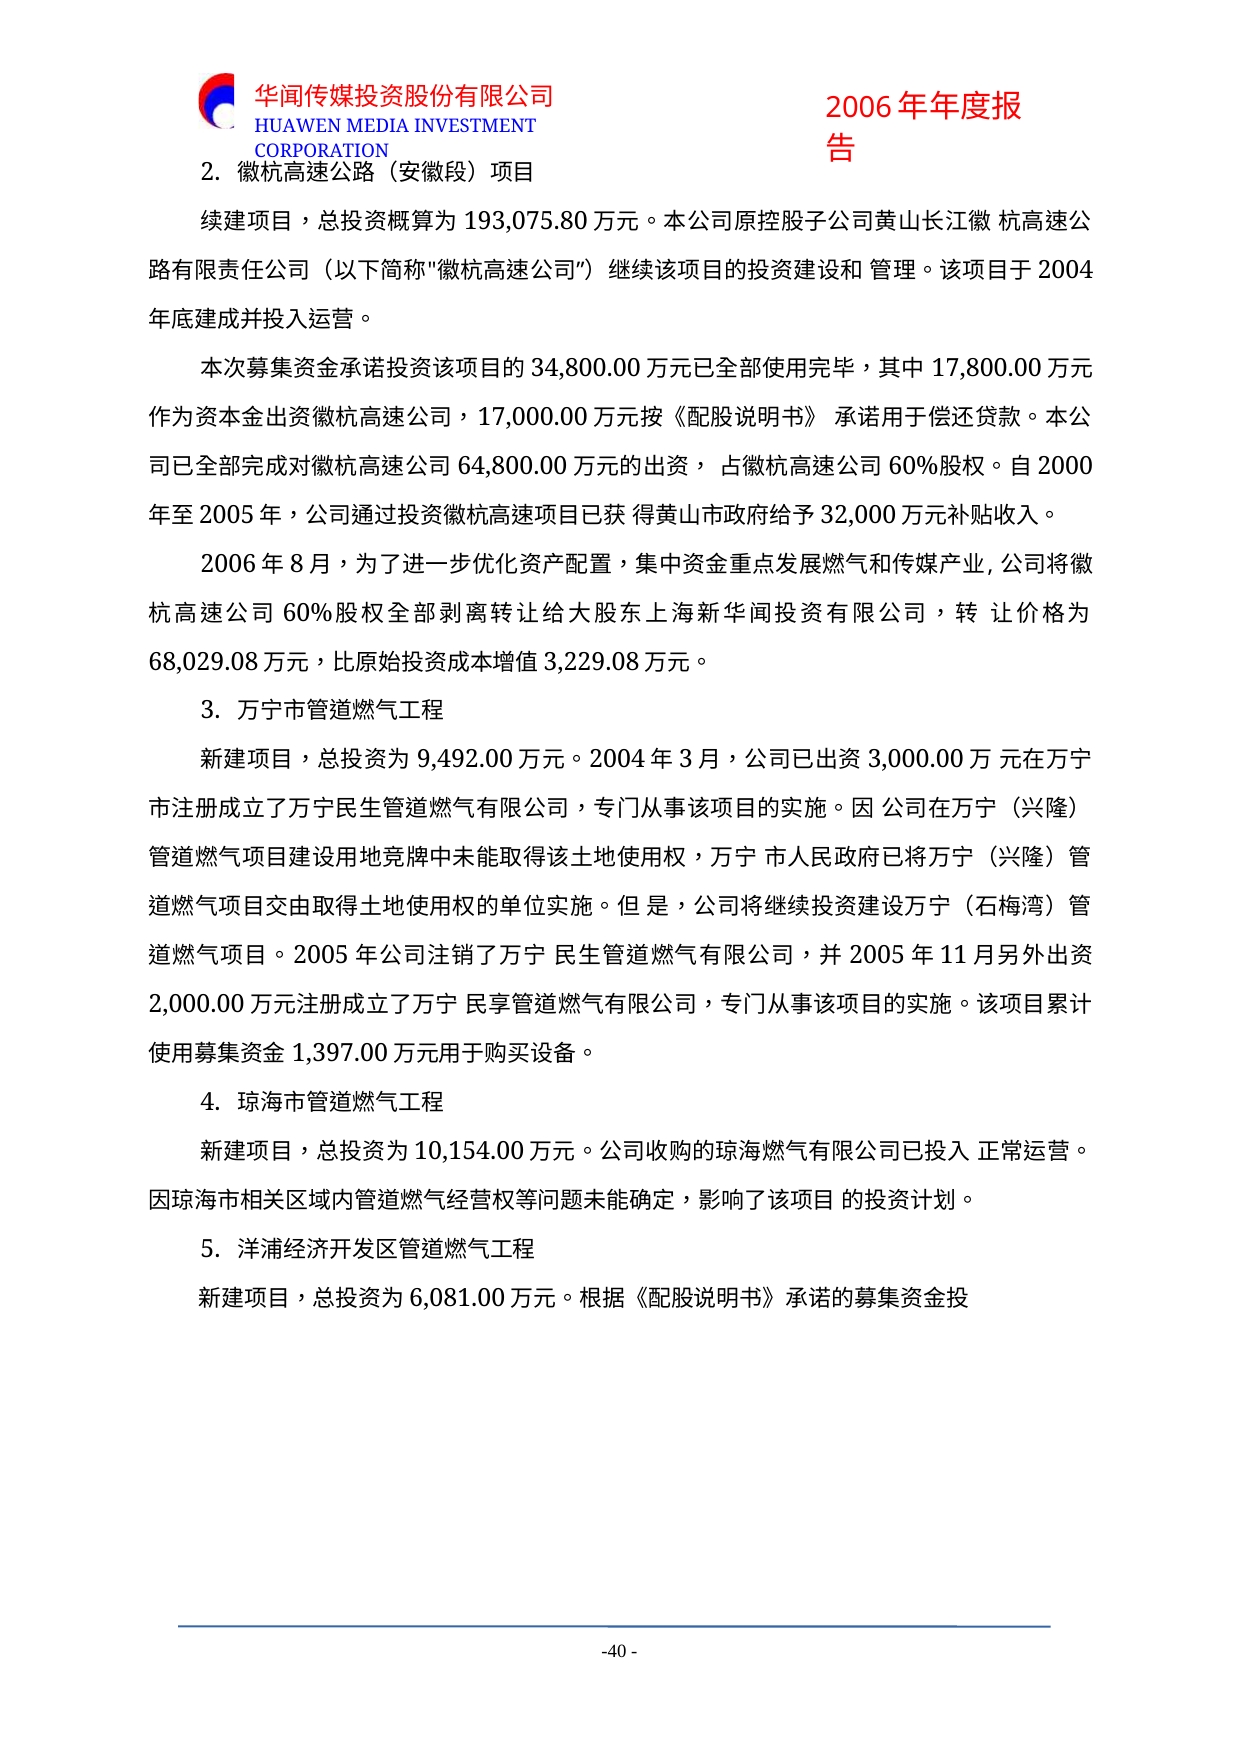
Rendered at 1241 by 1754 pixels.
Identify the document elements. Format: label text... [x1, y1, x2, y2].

text 2006年8月，为了进一步优化资产配置，集中资金重点发展燃气和传媒产业, 公司将徽杭高速公司60%股权全部剥离转让给大股东上海新华闻投资有限公司，转 让价格为68,029.08万元，比原始投资成本增值3,229.08万元。 [148, 533, 1093, 680]
text 本次募集资金承诺投资该项目的34,800.00万元已全部使用完毕，其中 17,800.00万元作为资本金出资徽杭高速公司，17,000.00万元按《配股说明书》 承诺用于偿还贷款。本公司已全部完成对徽杭高速公司64,800.00万元的出资， 占徽杭高速公司60%股权。自2000年至2005年，公司通过投资徽杭高速项目已获 得黄山市政府给予32,000万元补贴收入。 [148, 337, 1093, 533]
text 新建项目，总投资为6,081.00万元。根据《配股说明书》承诺的募集资金投 [148, 1267, 1093, 1316]
list 万宁市管道燃气工程 [148, 680, 1093, 729]
text 新建项目，总投资为9,492.00万元。2004年3月，公司已出资3,000.00万 元在万宁市注册成立了万宁民生管道燃气有限公司，专门从事该项目的实施。因 公司在万宁（兴隆）管道燃气项目建设用地竞牌中未能取得该土地使用权，万宁 市人民政府已将万宁（兴隆）管道燃气项目交由取得土地使用权的单位实施。但 是，公司将继续投资建设万宁（石梅湾）管道燃气项目。2005年公司注销了万宁 民生管道燃气有限公司，并2005年11月另外出资2,000.00万元注册成立了万宁 民享管道燃气有限公司，专门从事该项目的实施。该项目累计使用募集资金 1,397.00万元用于购买设备。 [148, 729, 1093, 1071]
list 徽杭高速公路（安徽段）项目 [148, 141, 1093, 190]
text 续建项目，总投资概算为193,075.80万元。本公司原控股子公司黄山长江徽 杭高速公路有限责任公司（以下简称"徽杭高速公司”）继续该项目的投资建设和 管理。该项目于2004年底建成并投入运营。 [148, 190, 1093, 337]
list 洋浦经济开发区管道燃气工程 [148, 1218, 1093, 1267]
picture [198, 73, 235, 129]
list 琼海市管道燃气工程 [148, 1071, 1093, 1120]
text 新建项目，总投资为10,154.00万元。公司收购的琼海燃气有限公司已投入 正常运营。因琼海市相关区域内管道燃气经营权等问题未能确定，影响了该项目 的投资计划。 [148, 1120, 1093, 1218]
